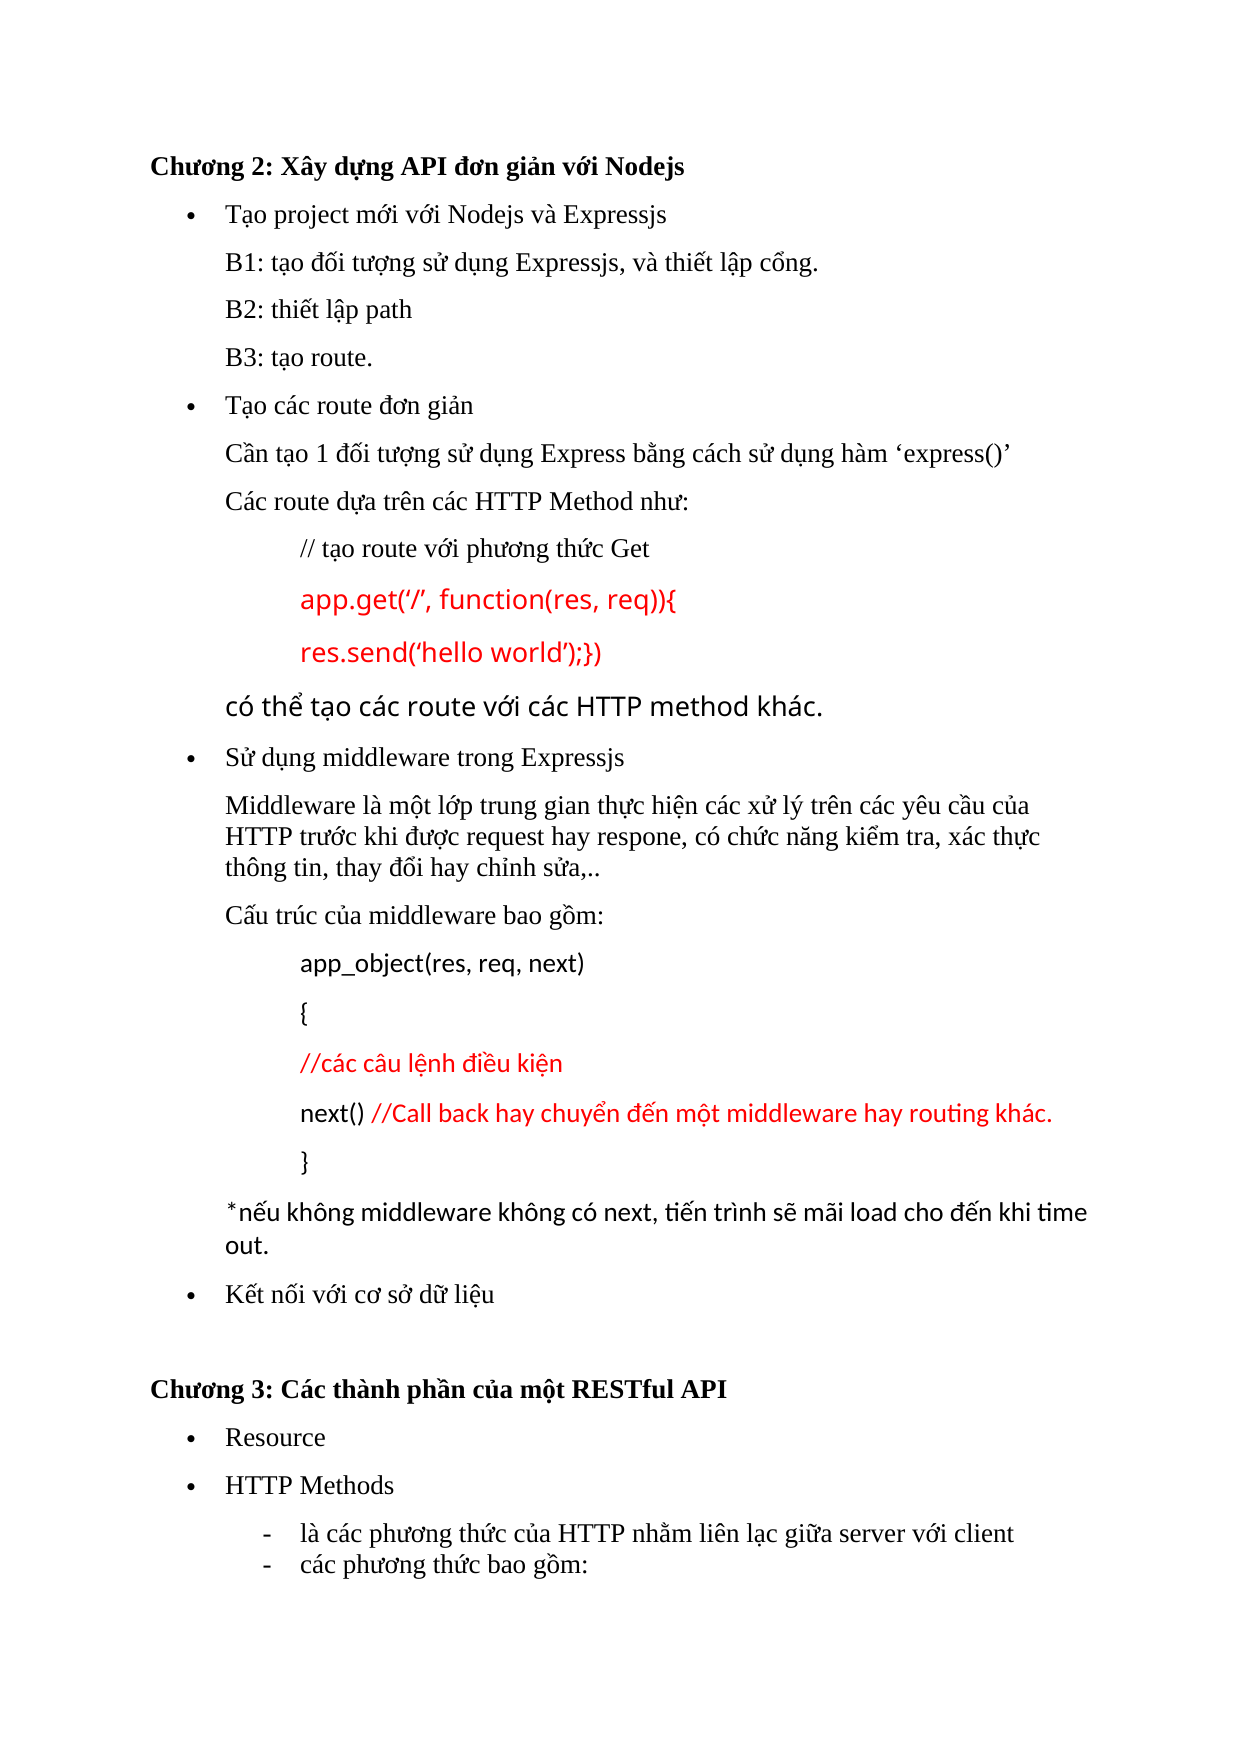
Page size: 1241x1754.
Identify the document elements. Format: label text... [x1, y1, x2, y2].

text next() //Call back hay chuyển đến một middleware hay routing khác. [300, 1096, 1090, 1129]
text Chương 3: Các thành phần của một RESTful API [150, 1373, 1090, 1404]
text res.send(‘hello world’);}) [300, 634, 1090, 671]
text Các route dựa trên các HTTP Method như: [225, 485, 1090, 516]
text // tạo route với phương thức Get [225, 532, 1090, 564]
list các phương thức bao gồm: [262, 1548, 1090, 1579]
text B3: tạo route. [225, 341, 1090, 372]
list là các phương thức của HTTP nhằm liên lạc giữa server với client [262, 1517, 1090, 1548]
text Cấu trúc của middleware bao gồm: [225, 899, 1090, 930]
text có thể tạo các route với các HTTP method khác. [150, 687, 1090, 724]
text { [300, 996, 1090, 1029]
list Sử dụng middleware trong Expressjs [187, 741, 1090, 772]
text Middleware là một lớp trung gian thực hiện các xử lý trên các yêu cầu của HTTP trước khi được request hay respone, có chức năng kiểm tra, xác thực thông tin, thay đổi hay chỉnh sửa,.. [225, 789, 1090, 882]
list Tạo project mới với Nodejs và Expressjs [187, 198, 1090, 229]
text *nếu không middleware không có next, tiến trình sẽ mãi load cho đến khi time out. [225, 1195, 1090, 1261]
text } [300, 1145, 1090, 1178]
list Resource [187, 1421, 1090, 1452]
text app.get(‘/’, function(res, req)){ [300, 580, 1090, 617]
list Kết nối với cơ sở dữ liệu [187, 1278, 1090, 1309]
list Tạo các route đơn giản [187, 389, 1090, 420]
text //các câu lệnh điều kiện [300, 1046, 1090, 1079]
text B1: tạo đối tượng sử dụng Expressjs, và thiết lập cổng. [225, 246, 1090, 277]
text B2: thiết lập path [225, 293, 1090, 324]
text Chương 2: Xây dựng API đơn giản với Nodejs [150, 150, 1090, 181]
list HTTP Methods [187, 1469, 1090, 1500]
text Cần tạo 1 đối tượng sử dụng Express bằng cách sử dụng hàm ‘express()’ [225, 437, 1090, 468]
text app_object(res, req, next) [300, 947, 1090, 980]
